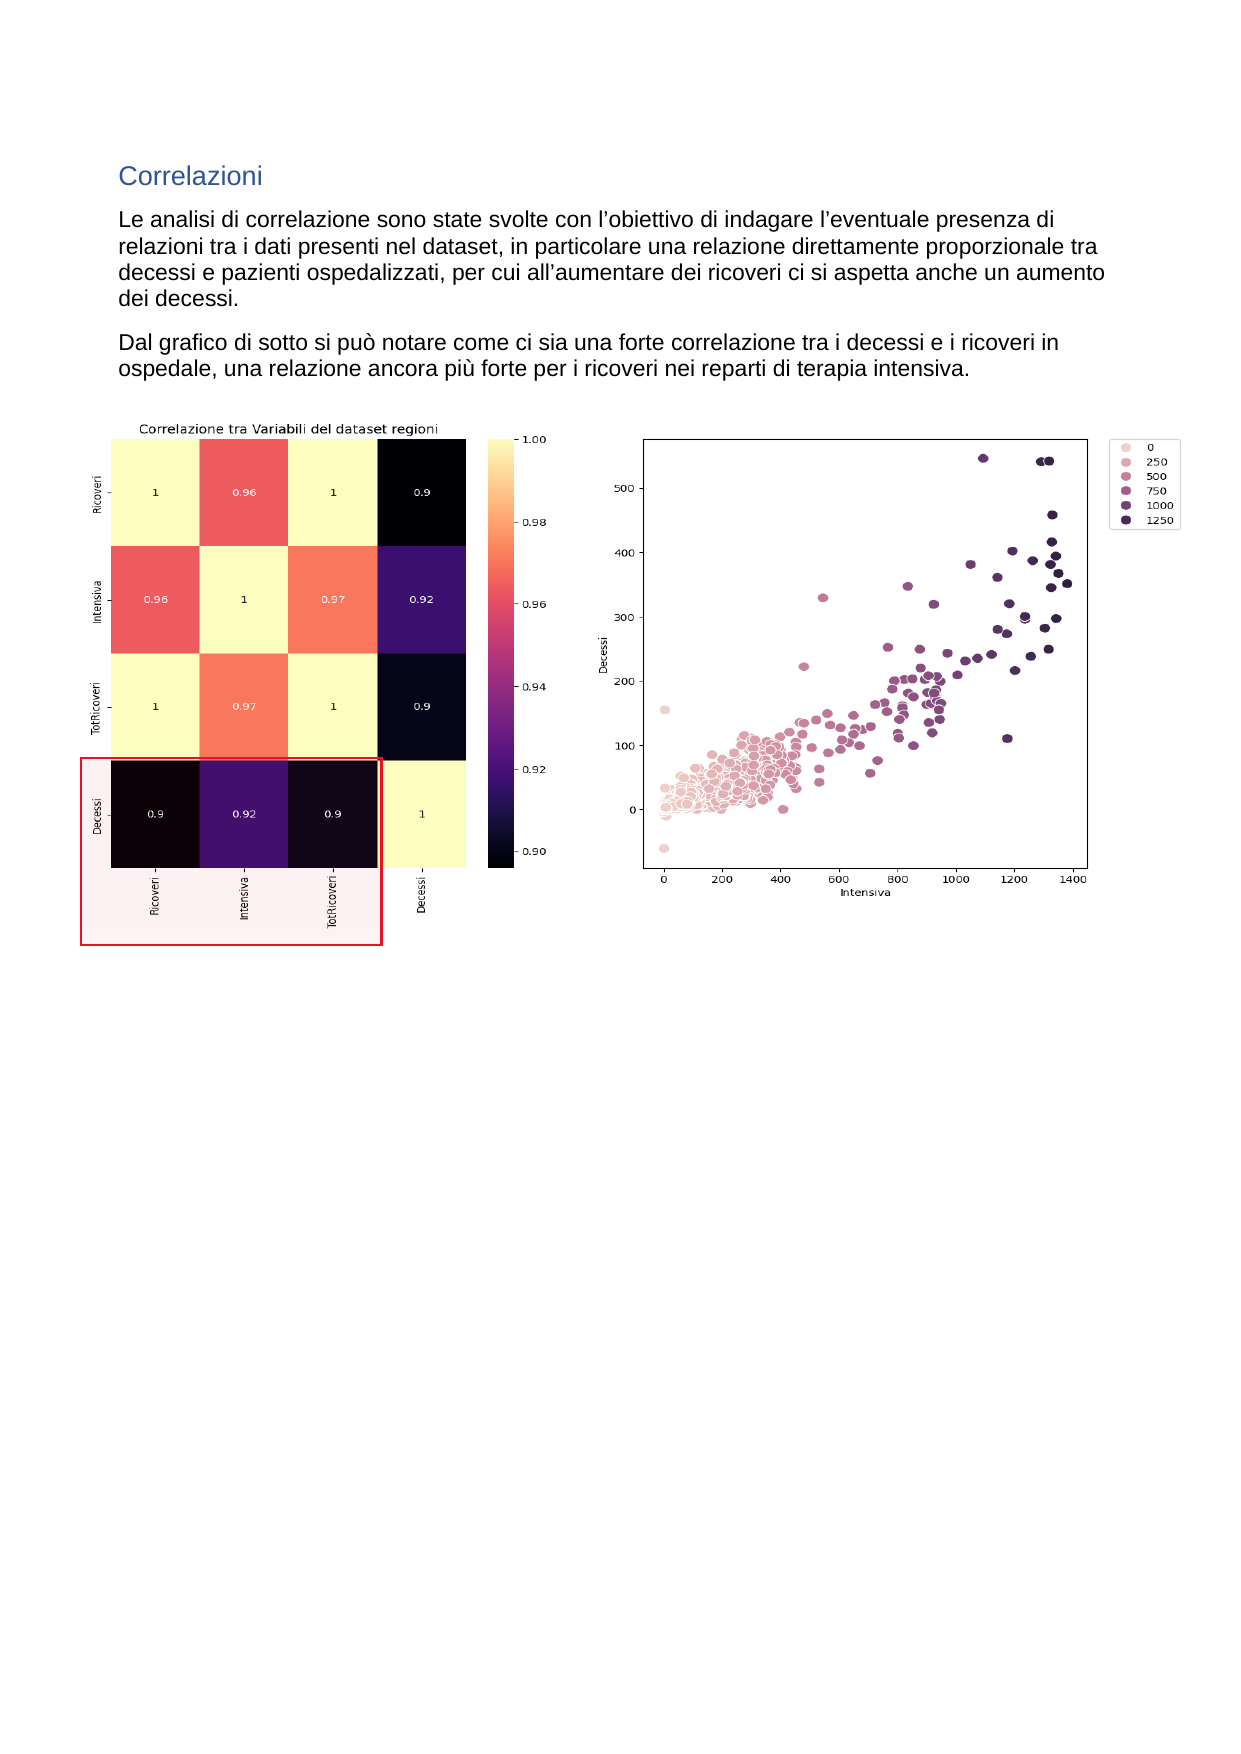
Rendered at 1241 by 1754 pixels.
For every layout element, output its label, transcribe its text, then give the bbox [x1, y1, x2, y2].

picture [46, 411, 1213, 929]
picture [82, 759, 380, 929]
text Le analisi di correlazione sono state svolte con l’obiettivo di indagare l’eventuale presenza di relazioni tra i dati presenti nel dataset, in particolare una relazione direttamente proporzionale tra decessi e pazienti ospedalizzati, per cui all’aumentare dei ricoveri ci si aspetta anche un aumento dei decessi. [118, 206, 1122, 312]
subtitle Correlazioni [118, 160, 1122, 191]
text Dal grafico di sotto si può notare come ci sia una forte correlazione tra i decessi e i ricoveri in ospedale, una relazione ancora più forte per i ricoveri nei reparti di terapia intensiva. [118, 328, 1122, 381]
